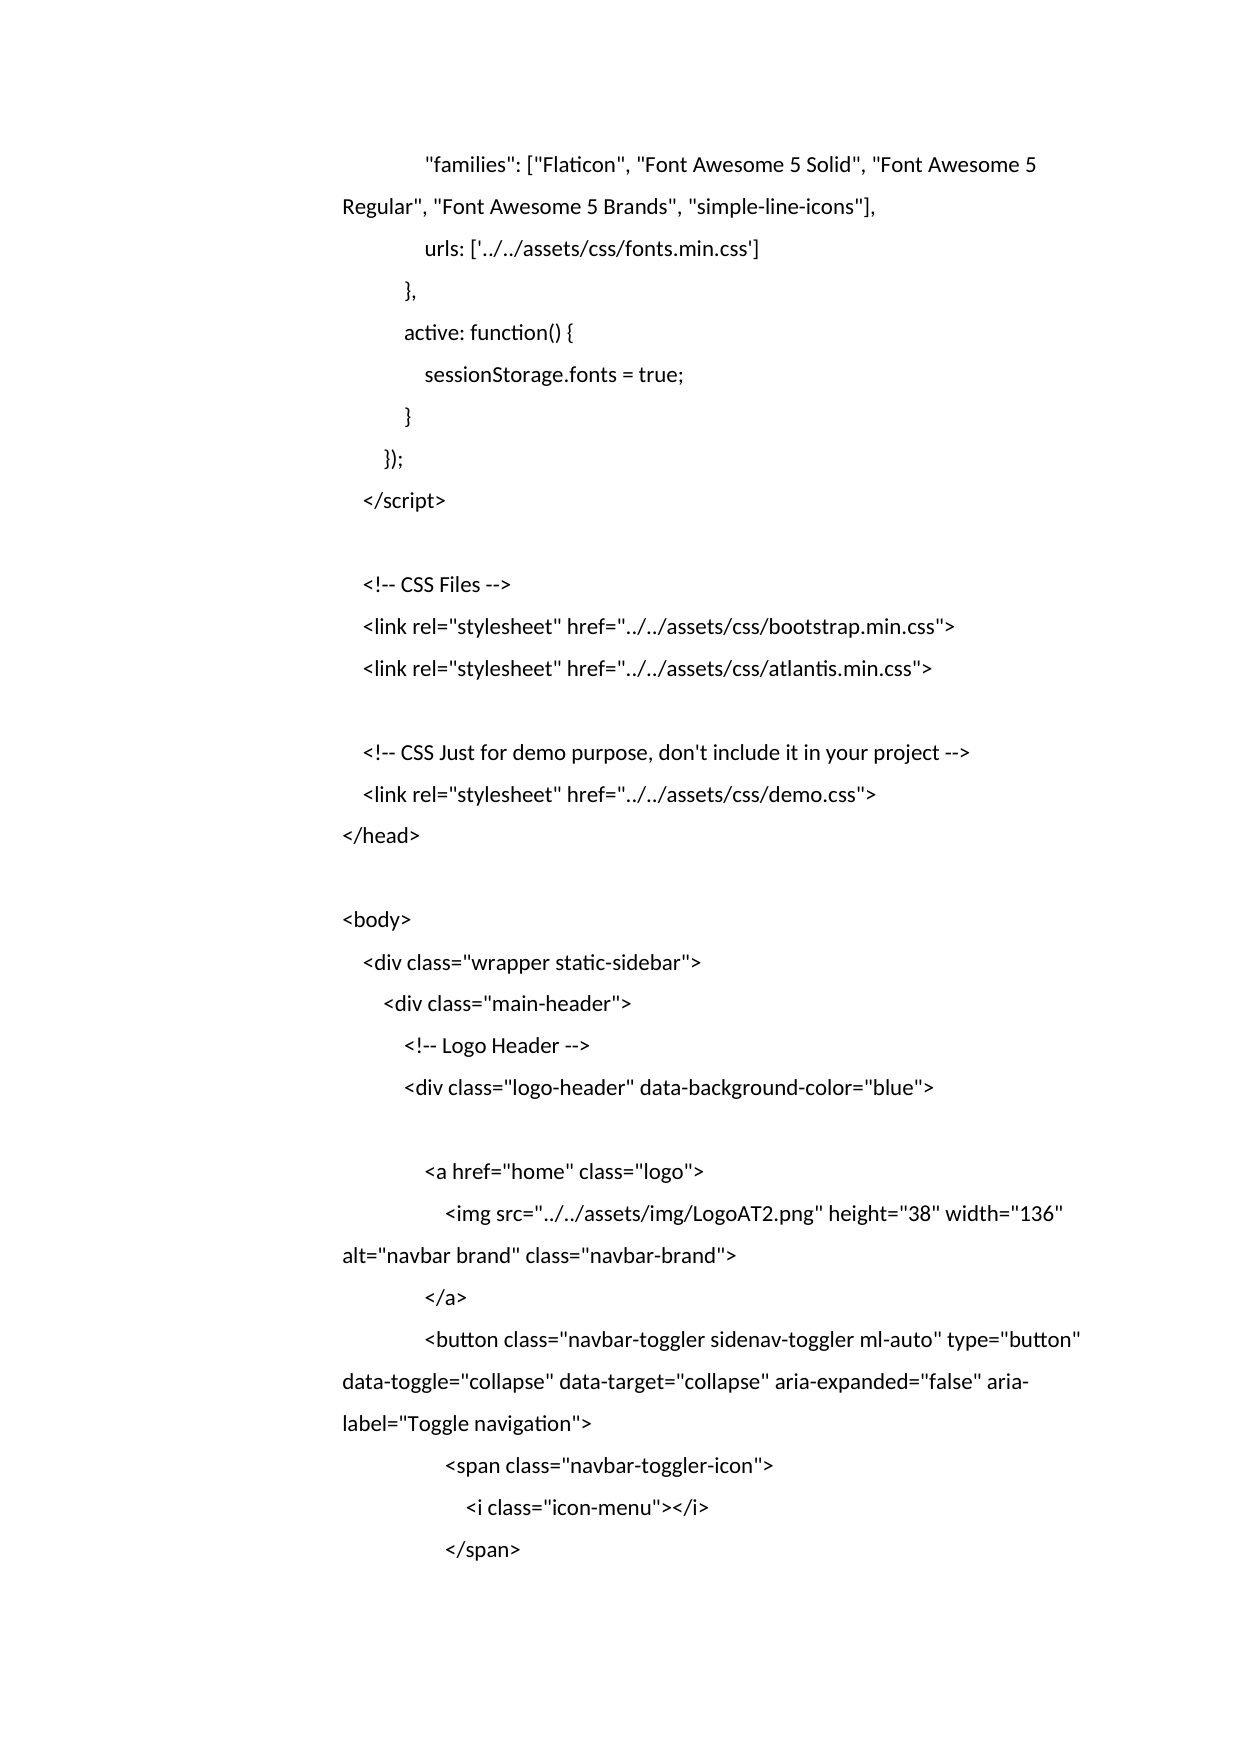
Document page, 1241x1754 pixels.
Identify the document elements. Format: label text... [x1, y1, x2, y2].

text }); [342, 444, 1090, 472]
text urls: ['../../assets/css/fonts.min.css'] [342, 234, 1090, 262]
text <link rel="stylesheet" href="../../assets/css/atlantis.min.css"> [342, 654, 1090, 682]
text </head> [342, 822, 1090, 850]
text <img src="../../assets/img/LogoAT2.png" height="38" width="136" alt="navbar brand" class="navbar-brand"> [342, 1199, 1090, 1269]
text active: function() { [342, 318, 1090, 346]
text <link rel="stylesheet" href="../../assets/css/demo.css"> [342, 780, 1090, 808]
text </span> [342, 1535, 1090, 1563]
text } [342, 402, 1090, 430]
text <link rel="stylesheet" href="../../assets/css/bootstrap.min.css"> [342, 612, 1090, 640]
text }, [342, 276, 1090, 304]
text <button class="navbar-toggler sidenav-toggler ml-auto" type="button" data-toggle="collapse" data-target="collapse" aria-expanded="false" aria-label="Toggle navigation"> [342, 1325, 1090, 1437]
text <div class="logo-header" data-background-color="blue"> [342, 1073, 1090, 1102]
text </a> [342, 1283, 1090, 1311]
text <!-- CSS Files --> [342, 570, 1090, 598]
text <div class="wrapper static-sidebar"> [342, 948, 1090, 976]
text </script> [342, 486, 1090, 514]
text sessionStorage.fonts = true; [342, 360, 1090, 388]
text "families": ["Flaticon", "Font Awesome 5 Solid", "Font Awesome 5 Regular", "Font Awesome 5 Brands", "simple-line-icons"], [342, 150, 1090, 220]
text <!-- Logo Header --> [342, 1032, 1090, 1059]
text <span class="navbar-toggler-icon"> [342, 1451, 1090, 1479]
text <!-- CSS Just for demo purpose, don't include it in your project --> [342, 738, 1090, 766]
text <body> [342, 906, 1090, 934]
text <div class="main-header"> [342, 989, 1090, 1018]
text <i class="icon-menu"></i> [342, 1493, 1090, 1521]
text <a href="home" class="logo"> [342, 1157, 1090, 1186]
